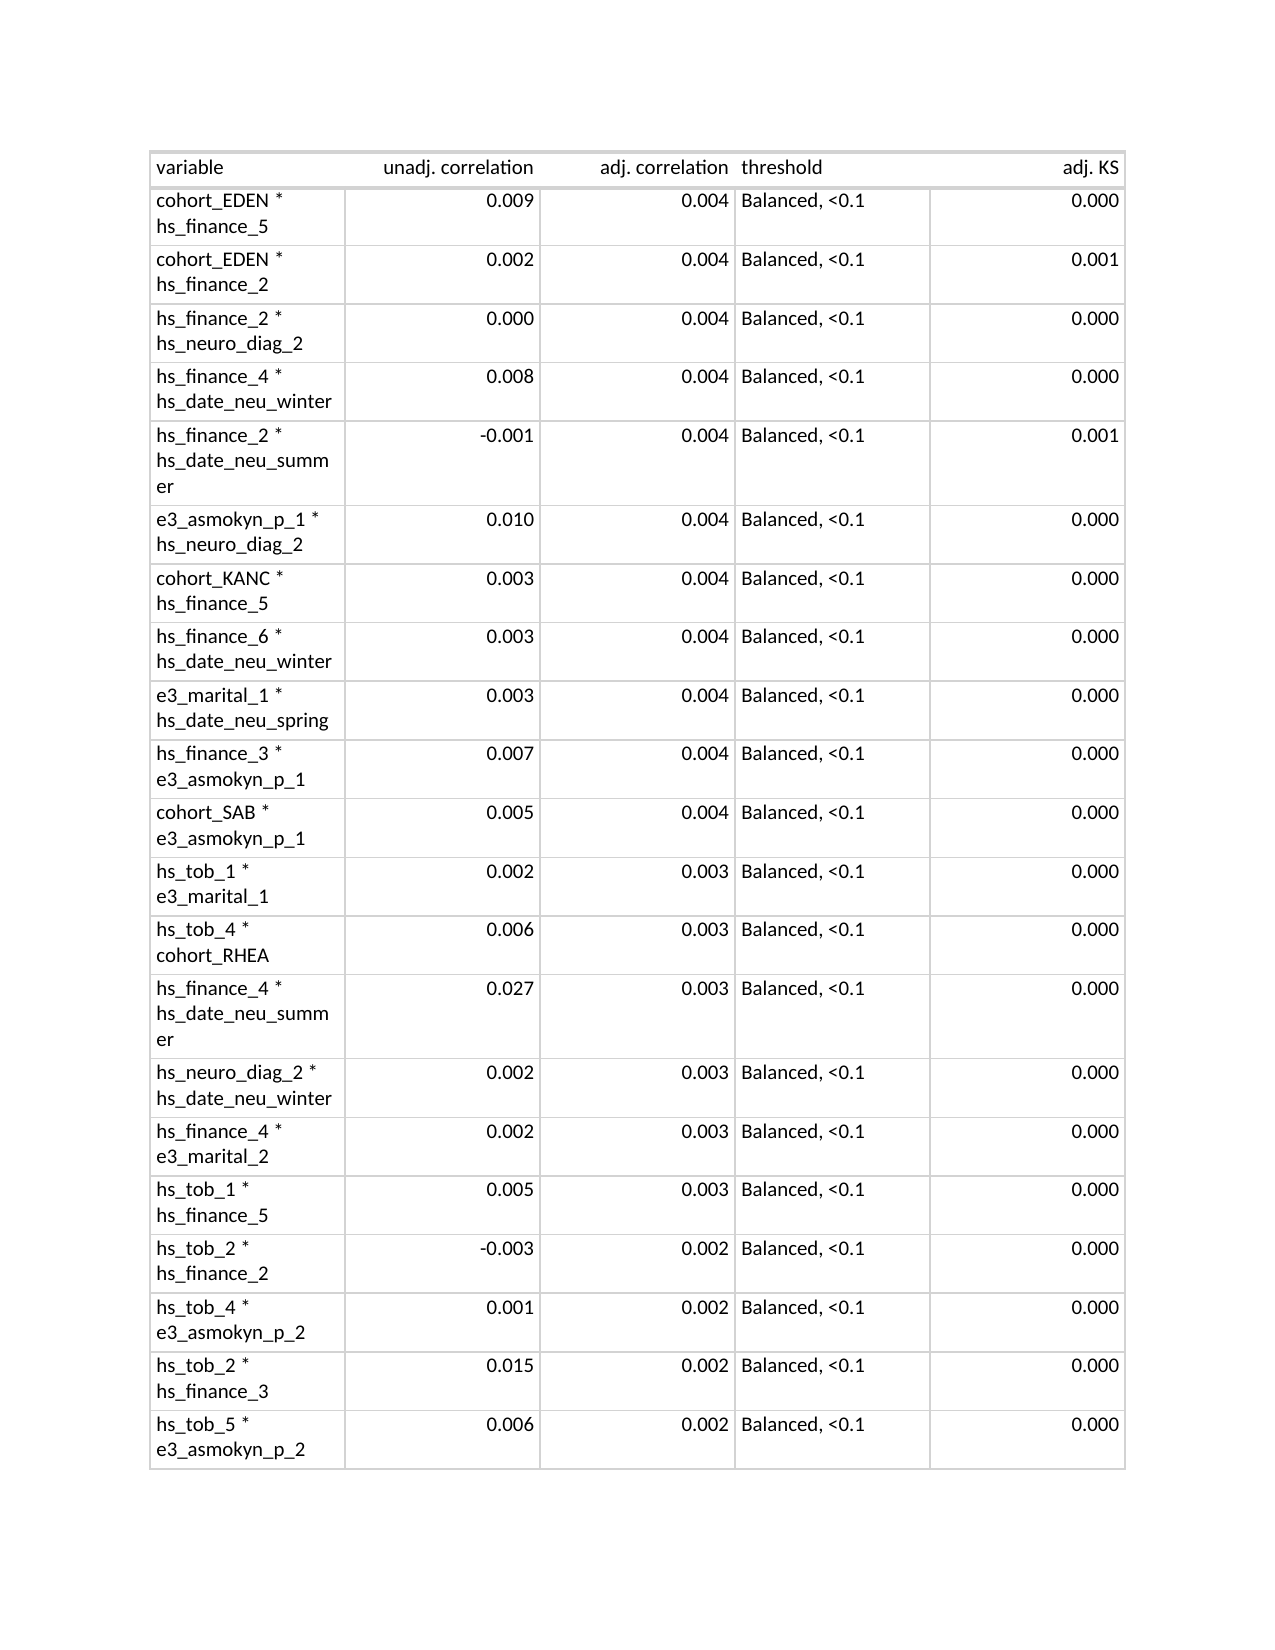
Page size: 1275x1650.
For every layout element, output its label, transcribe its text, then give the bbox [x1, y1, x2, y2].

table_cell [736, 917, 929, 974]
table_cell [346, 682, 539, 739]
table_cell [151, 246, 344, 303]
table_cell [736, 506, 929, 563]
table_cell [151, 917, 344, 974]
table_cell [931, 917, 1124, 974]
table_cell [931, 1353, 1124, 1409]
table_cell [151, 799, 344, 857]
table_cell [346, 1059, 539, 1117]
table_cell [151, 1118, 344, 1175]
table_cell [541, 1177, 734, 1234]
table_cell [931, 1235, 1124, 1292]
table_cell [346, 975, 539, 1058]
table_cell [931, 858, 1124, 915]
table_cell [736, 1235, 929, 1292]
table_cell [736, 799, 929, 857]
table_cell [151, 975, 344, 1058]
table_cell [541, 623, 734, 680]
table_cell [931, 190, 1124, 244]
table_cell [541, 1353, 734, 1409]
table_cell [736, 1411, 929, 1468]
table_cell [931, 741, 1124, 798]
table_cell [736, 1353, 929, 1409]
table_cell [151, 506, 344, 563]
table_header unadj. correlation [345, 154, 540, 186]
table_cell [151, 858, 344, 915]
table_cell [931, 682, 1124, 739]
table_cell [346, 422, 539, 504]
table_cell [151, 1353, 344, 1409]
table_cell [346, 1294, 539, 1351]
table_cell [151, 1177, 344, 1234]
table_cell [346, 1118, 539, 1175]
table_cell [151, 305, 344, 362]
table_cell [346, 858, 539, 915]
table_header threshold [735, 154, 930, 186]
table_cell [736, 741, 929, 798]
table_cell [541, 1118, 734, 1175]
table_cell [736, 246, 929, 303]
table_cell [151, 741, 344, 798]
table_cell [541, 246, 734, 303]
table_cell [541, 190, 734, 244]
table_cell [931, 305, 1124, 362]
table_header adj. correlation [540, 154, 735, 186]
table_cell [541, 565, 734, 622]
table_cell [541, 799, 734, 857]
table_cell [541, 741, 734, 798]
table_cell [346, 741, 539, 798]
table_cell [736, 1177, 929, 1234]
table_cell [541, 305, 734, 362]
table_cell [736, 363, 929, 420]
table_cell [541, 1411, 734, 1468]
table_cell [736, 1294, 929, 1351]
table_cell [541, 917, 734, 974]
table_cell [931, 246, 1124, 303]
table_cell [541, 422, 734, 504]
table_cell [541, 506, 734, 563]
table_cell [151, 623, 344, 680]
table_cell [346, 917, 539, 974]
table_header variable [151, 154, 345, 186]
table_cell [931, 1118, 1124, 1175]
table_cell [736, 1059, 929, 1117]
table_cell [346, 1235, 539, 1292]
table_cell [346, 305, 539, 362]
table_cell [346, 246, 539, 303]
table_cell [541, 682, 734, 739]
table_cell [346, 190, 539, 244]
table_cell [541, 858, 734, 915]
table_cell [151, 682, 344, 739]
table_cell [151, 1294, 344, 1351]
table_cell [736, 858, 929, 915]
table_header adj. KS [930, 154, 1124, 186]
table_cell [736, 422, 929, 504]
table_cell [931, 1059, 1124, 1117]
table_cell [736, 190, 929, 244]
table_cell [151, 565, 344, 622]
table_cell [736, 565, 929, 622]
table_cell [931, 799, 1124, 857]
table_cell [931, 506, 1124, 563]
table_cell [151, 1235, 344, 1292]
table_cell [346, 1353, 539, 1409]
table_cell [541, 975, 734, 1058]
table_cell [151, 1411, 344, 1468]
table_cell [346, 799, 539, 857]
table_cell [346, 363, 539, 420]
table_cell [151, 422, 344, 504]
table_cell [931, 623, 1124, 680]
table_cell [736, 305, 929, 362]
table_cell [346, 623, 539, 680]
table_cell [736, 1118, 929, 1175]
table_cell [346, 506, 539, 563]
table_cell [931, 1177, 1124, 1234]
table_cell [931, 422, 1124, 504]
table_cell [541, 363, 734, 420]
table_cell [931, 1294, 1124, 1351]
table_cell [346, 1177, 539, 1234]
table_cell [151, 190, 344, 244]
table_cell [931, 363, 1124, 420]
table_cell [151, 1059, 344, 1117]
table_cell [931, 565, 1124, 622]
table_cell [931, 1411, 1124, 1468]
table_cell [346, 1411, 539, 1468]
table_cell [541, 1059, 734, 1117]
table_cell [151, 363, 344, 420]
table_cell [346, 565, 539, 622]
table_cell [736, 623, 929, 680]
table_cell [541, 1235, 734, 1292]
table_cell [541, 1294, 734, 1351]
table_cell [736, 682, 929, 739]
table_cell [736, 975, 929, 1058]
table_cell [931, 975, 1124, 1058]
